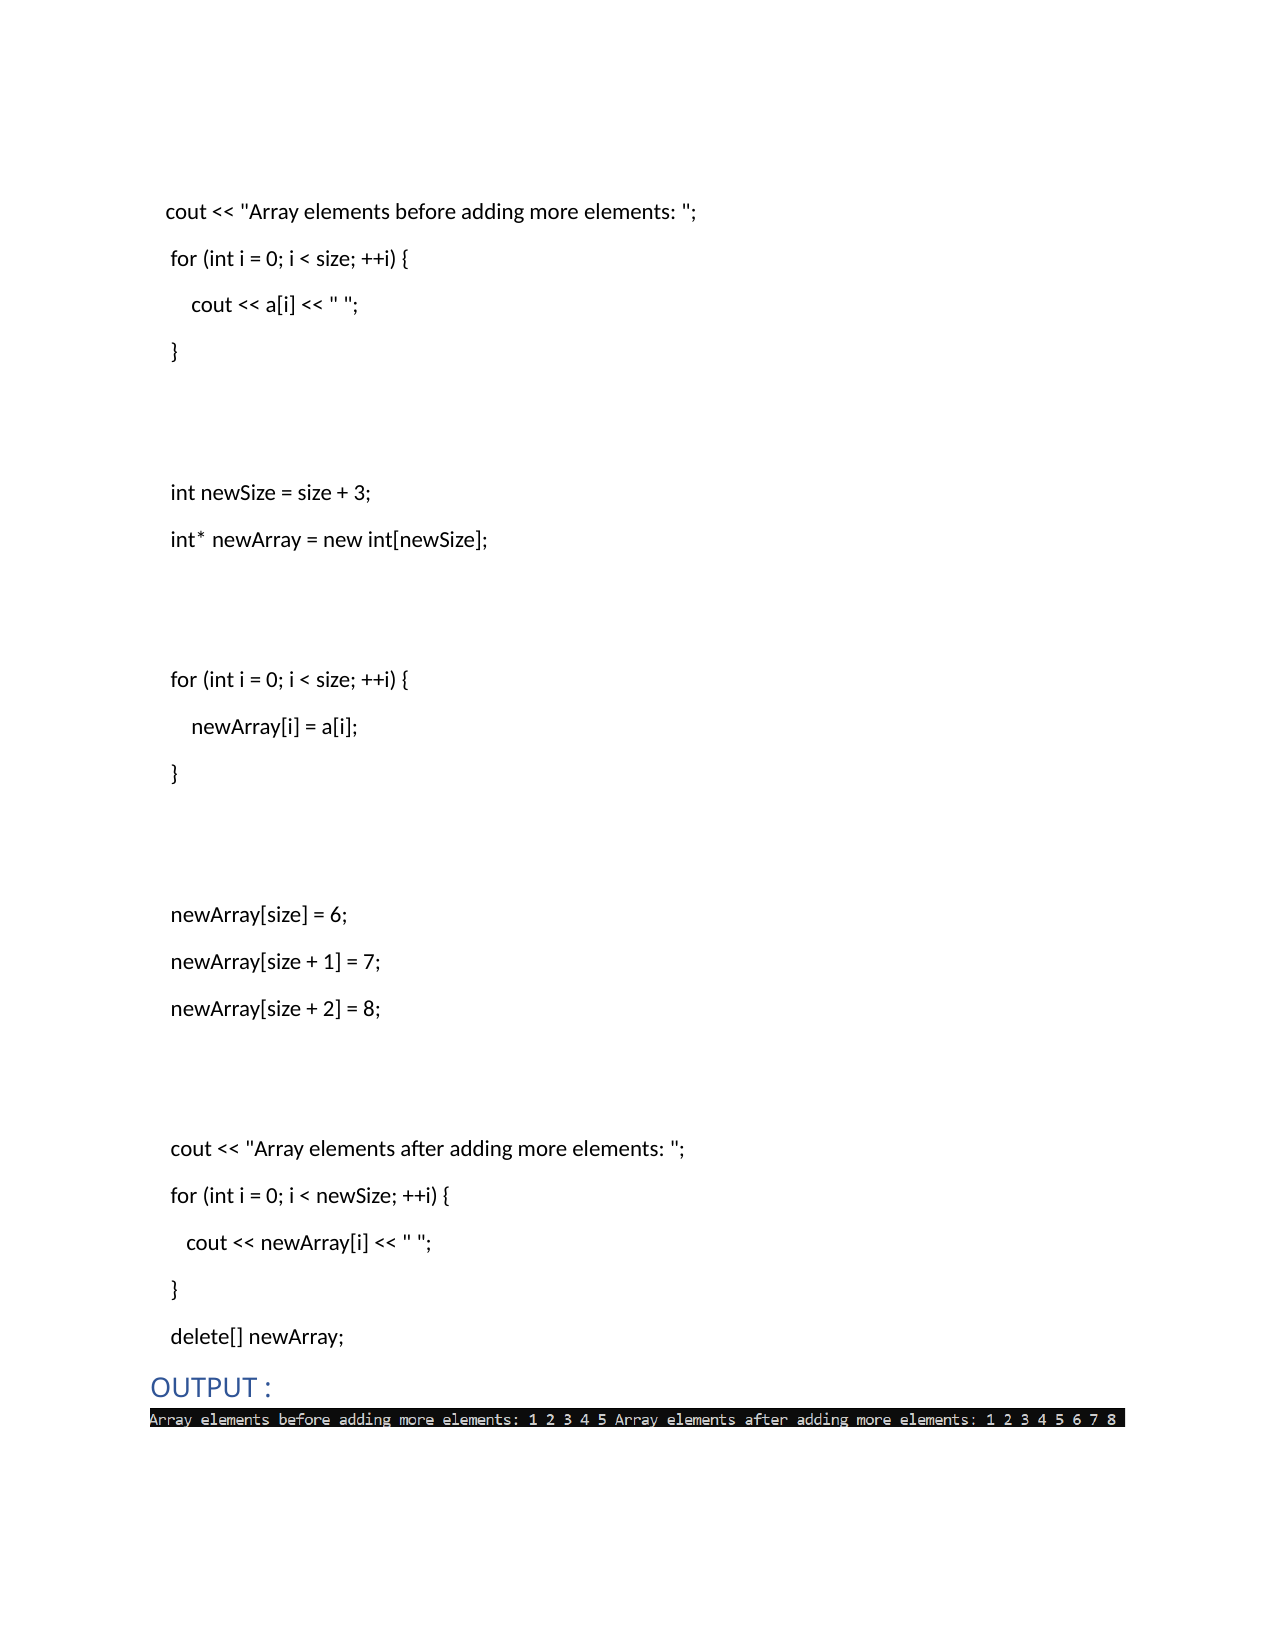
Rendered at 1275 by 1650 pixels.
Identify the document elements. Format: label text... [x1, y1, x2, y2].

text cout << newArray[i] << " "; [150, 1228, 1125, 1256]
text newArray[size + 2] = 8; [150, 994, 1125, 1022]
picture [150, 1408, 1125, 1427]
text cout << "Array elements before adding more elements: "; [150, 197, 1125, 225]
text newArray[size] = 6; [150, 900, 1125, 928]
text cout << a[i] << " "; [150, 291, 1125, 319]
text } [150, 1275, 1125, 1303]
text newArray[size + 1] = 7; [150, 947, 1125, 975]
text for (int i = 0; i < newSize; ++i) { [150, 1181, 1125, 1209]
text int* newArray = new int[newSize]; [150, 525, 1125, 553]
text for (int i = 0; i < size; ++i) { [150, 666, 1125, 694]
text for (int i = 0; i < size; ++i) { [150, 244, 1125, 272]
text } [150, 759, 1125, 787]
subtitle OUTPUT : [150, 1369, 1125, 1406]
text cout << "Array elements after adding more elements: "; [150, 1134, 1125, 1162]
text } [150, 337, 1125, 366]
text int newSize = size + 3; [150, 478, 1125, 506]
text delete[] newArray; [150, 1322, 1125, 1350]
text newArray[i] = a[i]; [150, 712, 1125, 741]
